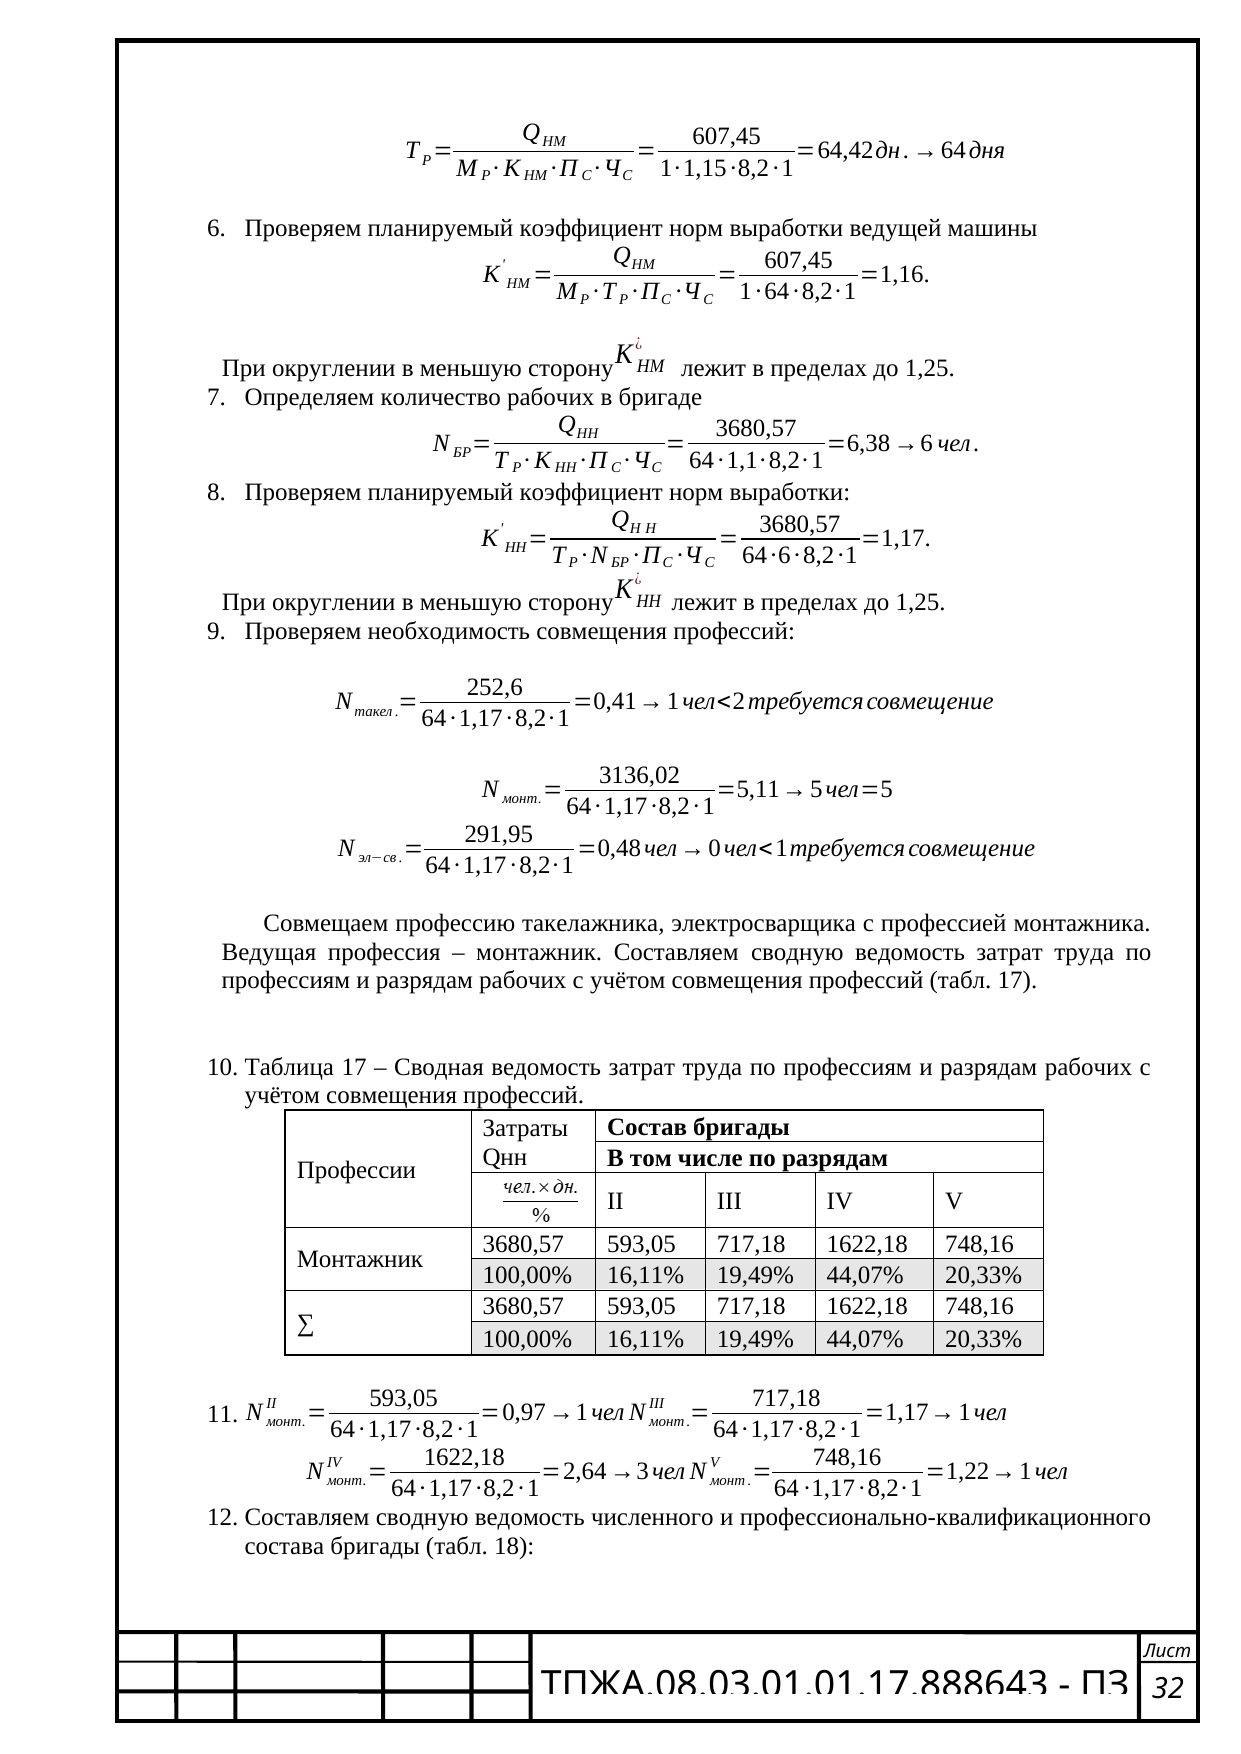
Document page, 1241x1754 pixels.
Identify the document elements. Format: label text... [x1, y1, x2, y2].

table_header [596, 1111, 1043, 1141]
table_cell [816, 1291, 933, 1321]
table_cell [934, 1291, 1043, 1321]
text При округлении в меньшую сторону лежит в пределах до 1,25. [177, 572, 1152, 616]
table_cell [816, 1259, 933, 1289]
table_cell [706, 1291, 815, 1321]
list Проверяем планируемый коэффициент норм выработки: [207, 477, 1152, 505]
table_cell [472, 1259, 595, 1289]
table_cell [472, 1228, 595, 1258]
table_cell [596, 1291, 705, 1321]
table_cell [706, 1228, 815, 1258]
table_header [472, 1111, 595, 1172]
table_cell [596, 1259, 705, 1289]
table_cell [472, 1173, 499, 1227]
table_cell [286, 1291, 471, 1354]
picture [499, 1173, 583, 1227]
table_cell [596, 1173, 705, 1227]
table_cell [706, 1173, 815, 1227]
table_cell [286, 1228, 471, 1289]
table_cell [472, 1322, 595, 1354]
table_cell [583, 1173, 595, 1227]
text При округлении в меньшую сторону лежит в пределах до 1,25. [177, 337, 1152, 382]
list Определяем количество рабочих в бригаде [207, 382, 1152, 410]
list Проверяем необходимость совмещения профессий: [207, 616, 1152, 645]
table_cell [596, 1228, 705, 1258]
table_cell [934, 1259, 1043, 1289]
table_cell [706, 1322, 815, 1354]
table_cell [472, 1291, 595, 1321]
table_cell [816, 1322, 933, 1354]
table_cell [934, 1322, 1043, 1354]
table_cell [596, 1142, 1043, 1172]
text Совмещаем профессию такелажника, электросварщика с профессией монтажника. Ведущая профессия – монтажник. Составляем сводную ведомость затрат труда по профессиям и разрядам рабочих с учётом совмещения профессий (табл. 17). [221, 908, 1152, 994]
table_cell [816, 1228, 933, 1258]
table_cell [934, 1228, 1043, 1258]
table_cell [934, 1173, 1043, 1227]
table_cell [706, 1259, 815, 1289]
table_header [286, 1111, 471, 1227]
list Составляем сводную ведомость численного и профессионально-квалификационного состава бригады (табл. 18): [207, 1502, 1152, 1560]
list Проверяем планируемый коэффициент норм выработки ведущей машины [207, 213, 1152, 242]
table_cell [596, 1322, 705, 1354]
list Таблица 17 – Сводная ведомость затрат труда по профессиям и разрядам рабочих с учётом совмещения профессий. [207, 1052, 1152, 1109]
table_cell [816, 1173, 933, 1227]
